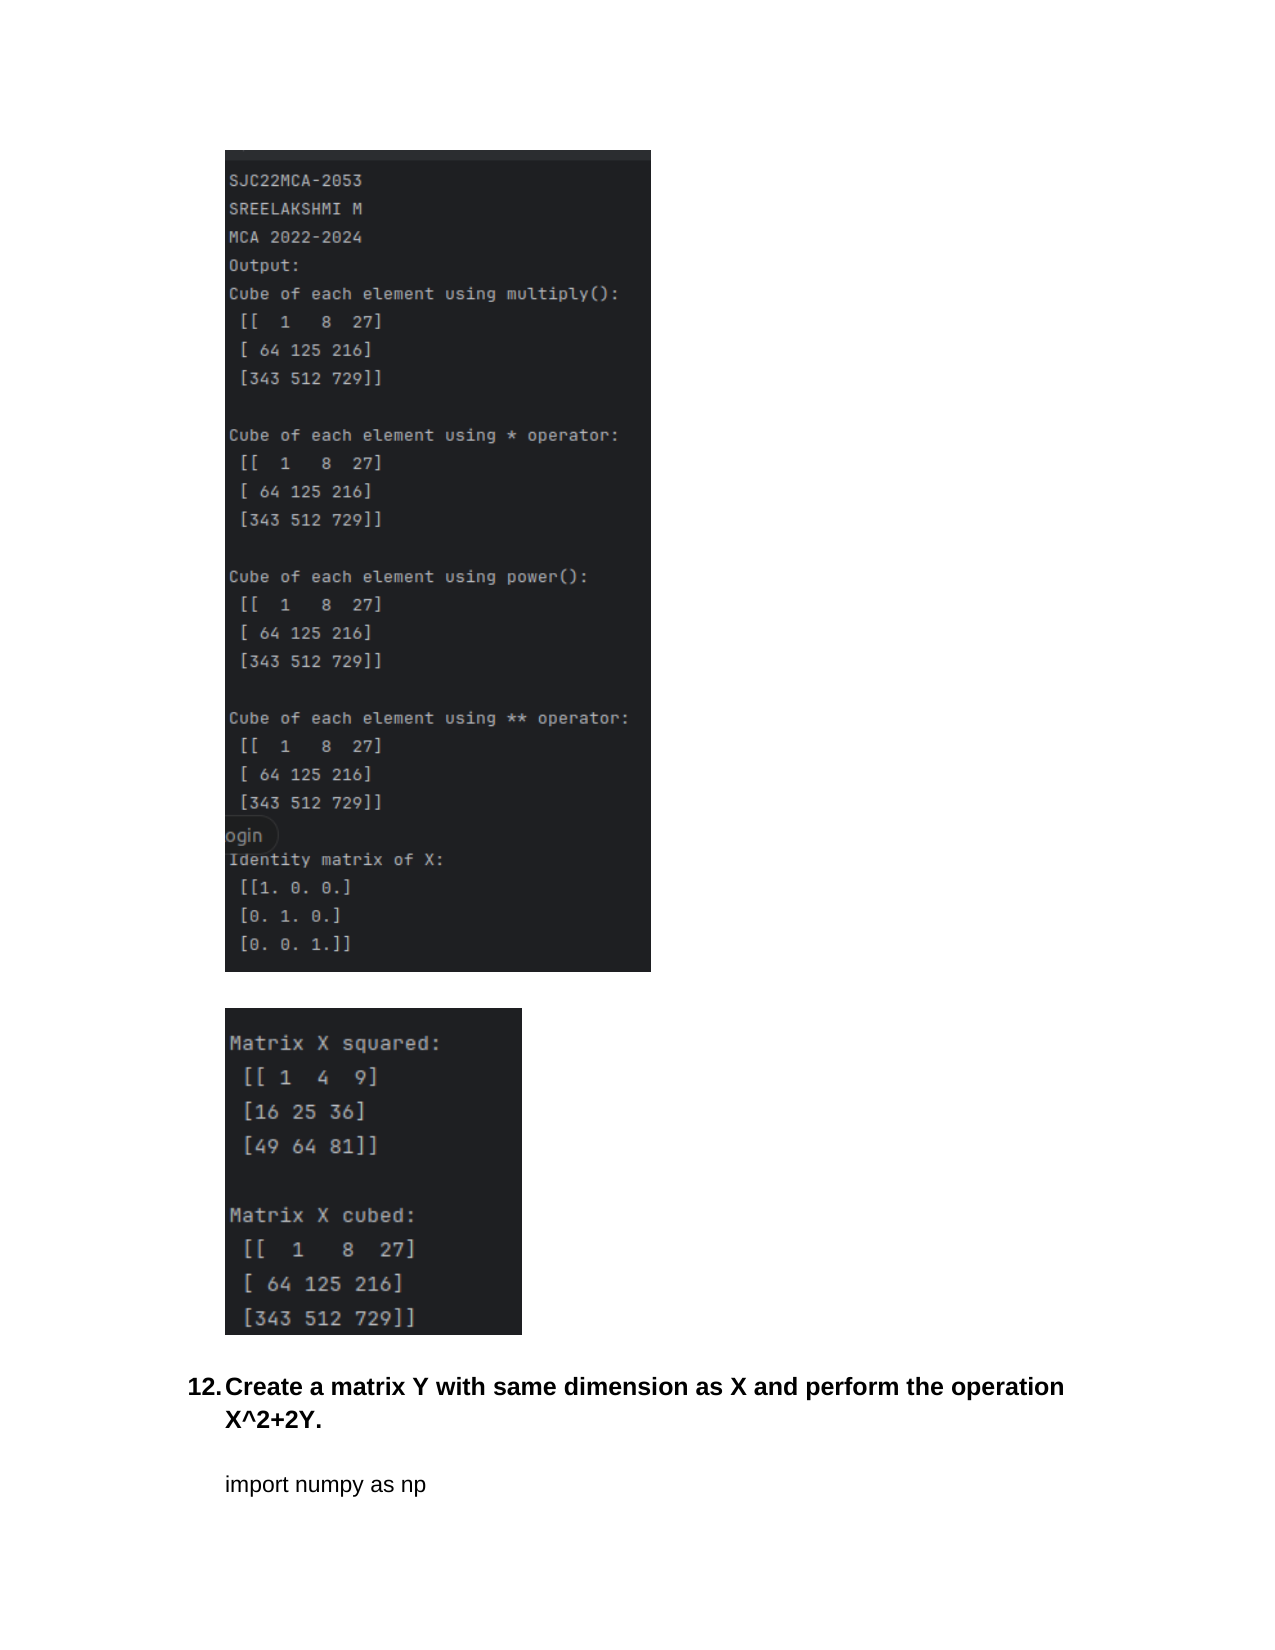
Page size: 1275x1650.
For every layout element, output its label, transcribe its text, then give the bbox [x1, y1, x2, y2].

text import numpy as np [225, 1471, 1125, 1497]
list Create a matrix Y with same dimension as X and perform the operation X^2+2Y. [187, 1372, 1125, 1433]
picture [225, 150, 651, 972]
picture [225, 1008, 522, 1335]
